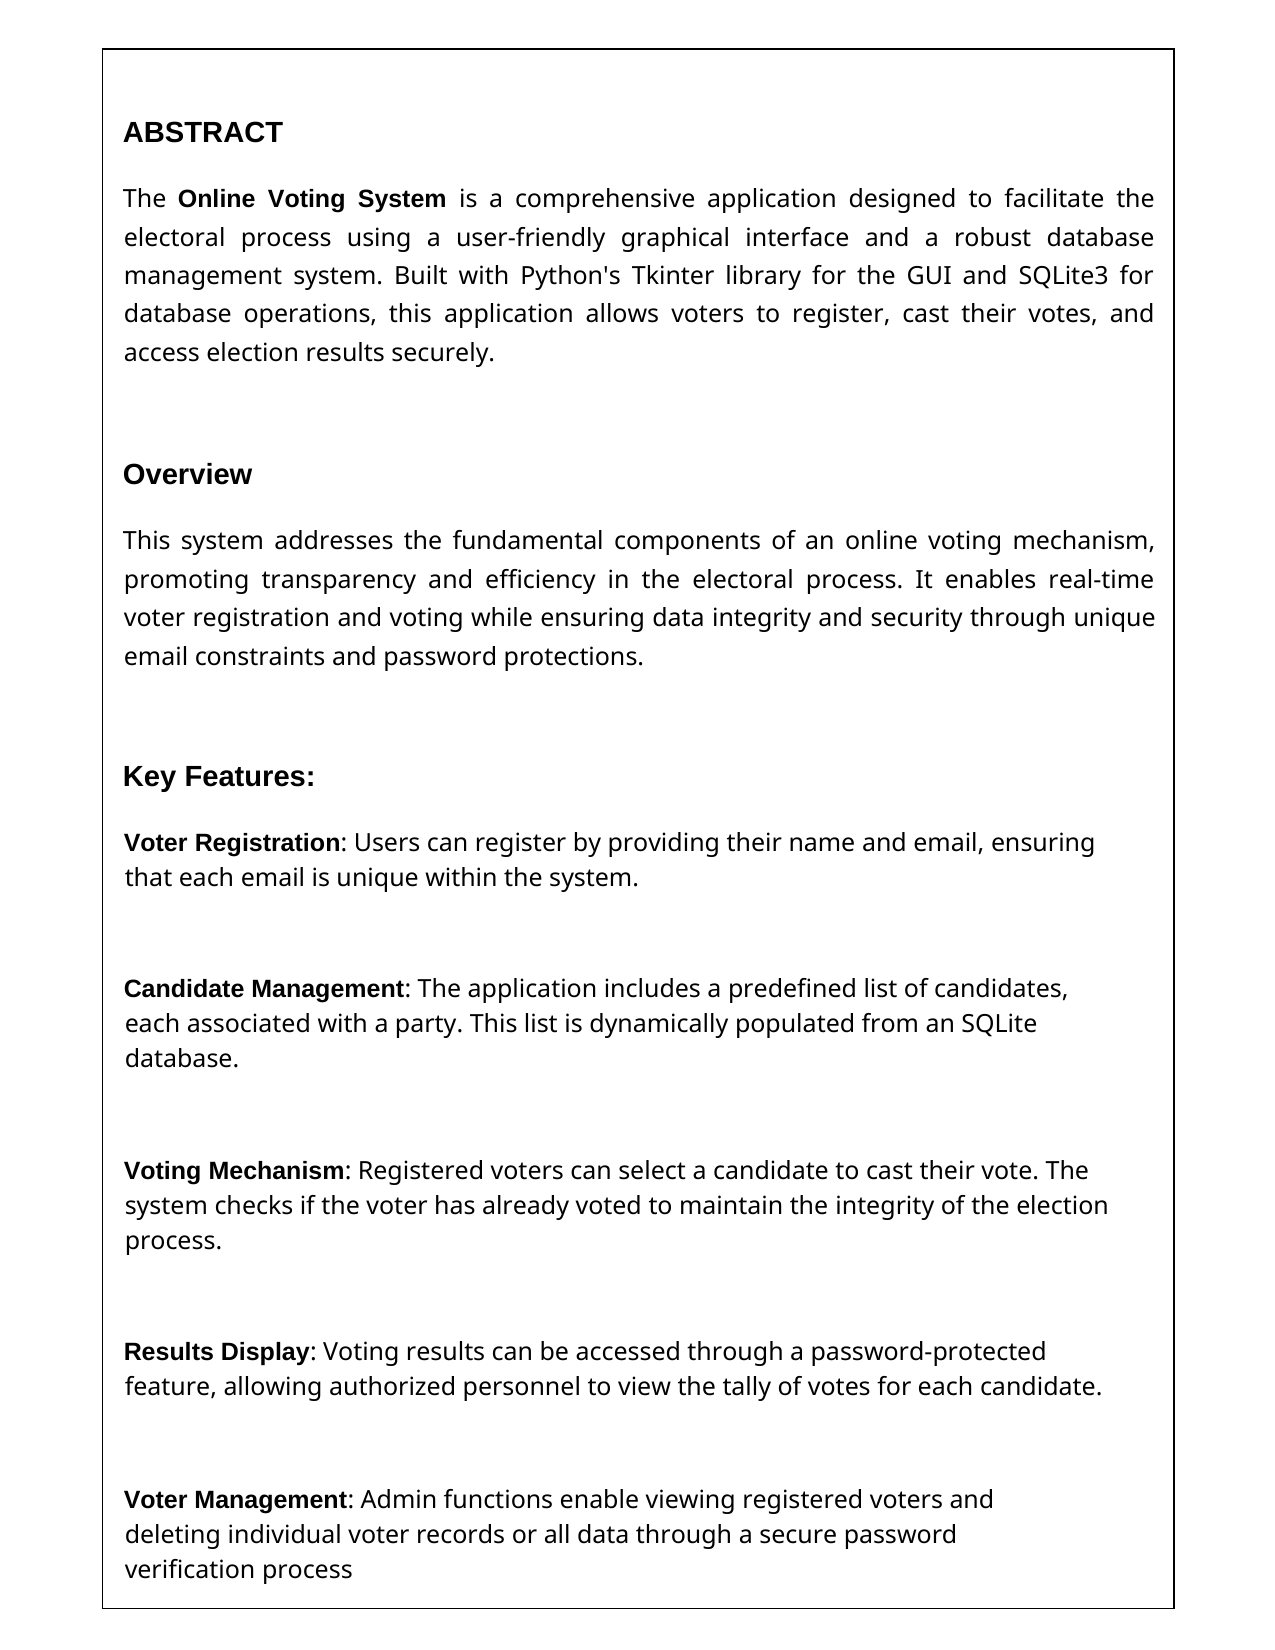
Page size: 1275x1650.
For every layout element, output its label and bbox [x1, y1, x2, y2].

table_header [103, 50, 1173, 1608]
